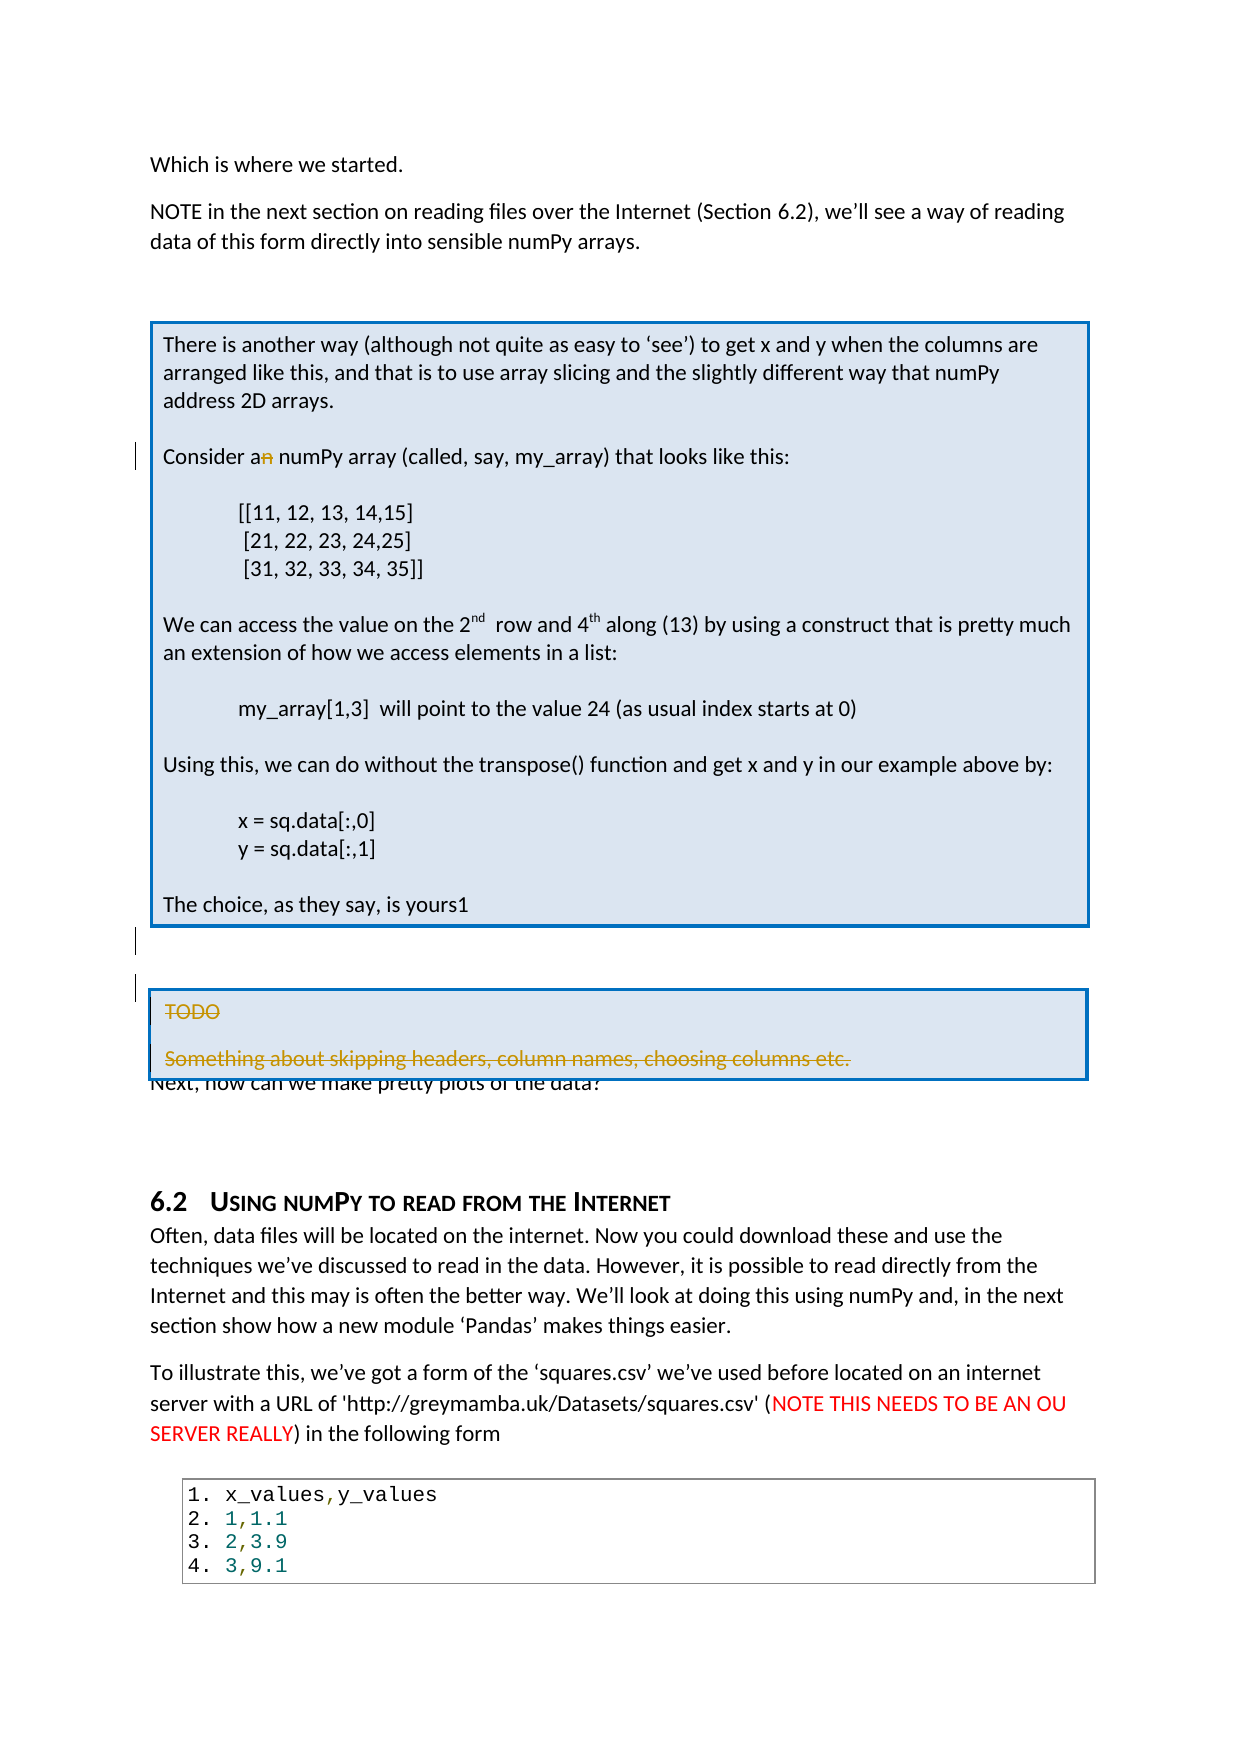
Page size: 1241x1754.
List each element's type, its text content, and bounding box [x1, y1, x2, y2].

subtitle Using numPy to read from the Internet [150, 1183, 1090, 1218]
text Often, data files will be located on the internet. Now you could download these and use the techniques we’ve discussed to read in the data. However, it is possible to read directly from the Internet and this may is often the better way. We’ll look at doing this using numPy and, in the next section show how a new module ‘Pandas’ makes things easier. [150, 1221, 1090, 1340]
text To illustrate this, we’ve got a form of the ‘squares.csv’ we’ve used before located on an internet server with a URL of 'http://greymamba.uk/Datasets/squares.csv' (NOTE THIS NEEDS TO BE AN OU SERVER REALLY) in the following form [150, 1358, 1090, 1447]
text Which is where we started. [150, 150, 1090, 178]
text NOTE in the next section on reading files over the Internet (Section 6.2), we’ll see a way of reading data of this form directly into sensible numPy arrays. [150, 197, 1090, 255]
table_header There is another way (although not quite as easy to ‘see’) to get x and y when the columns are arranged like this, and that is to use array slicing and the slightly different way that numPy address 2D arrays. Consider a numPy array (called, say, my_array) that looks like this: [[11, 12, 13, 14,15] [21, 22, 23, 24,25] [31, 32, 33, 34, 35]] We can access the value on the 2nd row and 4th along (13) by using a construct that is pretty much an extension of how we access elements in a list: my_array[1,3] will point to the value 24 (as usual index starts at 0) Using this, we can do without the transpose() function and get x and y in our example above by: x = sq.data[:,0] y = sq.data[:,1] The choice, as they say, is yours1 [153, 324, 1087, 924]
list x_values,y_values [183, 1480, 1094, 1502]
list 2,3.9 [183, 1526, 1094, 1549]
list 1,1.1 [183, 1502, 1094, 1526]
text Next, how can we make pretty plots of the data? [150, 1068, 1090, 1096]
list 3,9.1 [183, 1549, 1094, 1583]
